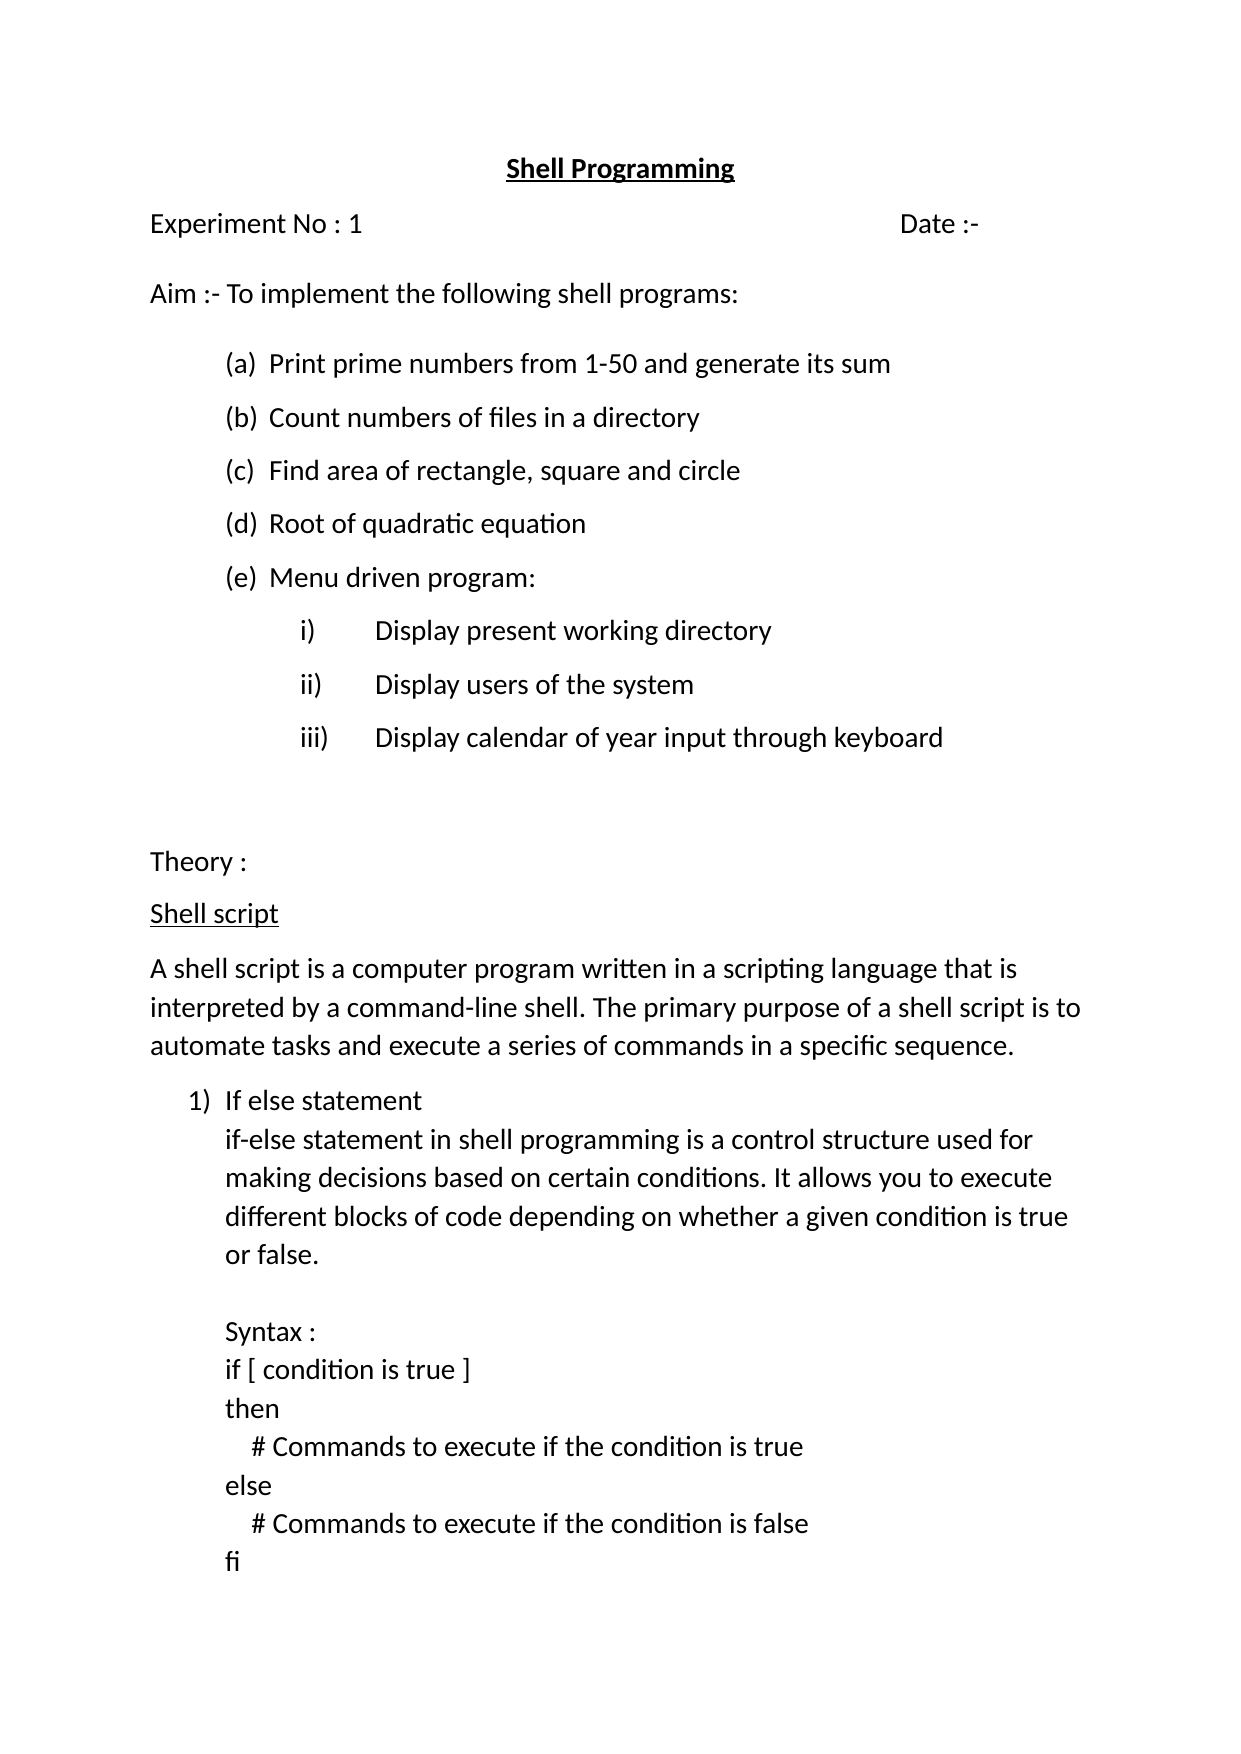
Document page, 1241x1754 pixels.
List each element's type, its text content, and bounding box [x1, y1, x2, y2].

list Count numbers of files in a directory [225, 399, 1090, 434]
list if [ condition is true ] [225, 1351, 1090, 1387]
list If else statement [187, 1082, 1090, 1118]
text Aim :- To implement the following shell programs: [150, 275, 1090, 311]
list Root of quadratic equation [225, 506, 1090, 541]
list Print prime numbers from 1-50 and generate its sum [225, 345, 1090, 381]
list Display present working directory [300, 612, 1090, 648]
text A shell script is a computer program written in a scripting language that is interpreted by a command-line shell. The primary purpose of a shell script is to automate tasks and execute a series of commands in a specific sequence. [150, 950, 1090, 1063]
list # Commands to execute if the condition is true [225, 1428, 1090, 1464]
list Display users of the system [300, 666, 1090, 702]
text Shell script [150, 895, 1090, 931]
list Menu driven program: [225, 559, 1090, 595]
list Syntax : [225, 1313, 1090, 1348]
list Find area of rectangle, square and circle [225, 452, 1090, 488]
list fi [225, 1543, 1090, 1579]
list Display calendar of year input through keyboard [300, 719, 1090, 755]
text Theory : [150, 843, 1090, 878]
list # Commands to execute if the condition is false [225, 1505, 1090, 1541]
list then [225, 1390, 1090, 1425]
text Shell Programming [150, 150, 1090, 186]
list else [225, 1467, 1090, 1502]
text Experiment No : 1 Date :- [150, 205, 1090, 241]
list if-else statement in shell programming is a control structure used for making decisions based on certain conditions. It allows you to execute different blocks of code depending on whether a given condition is true or false. [225, 1121, 1090, 1272]
